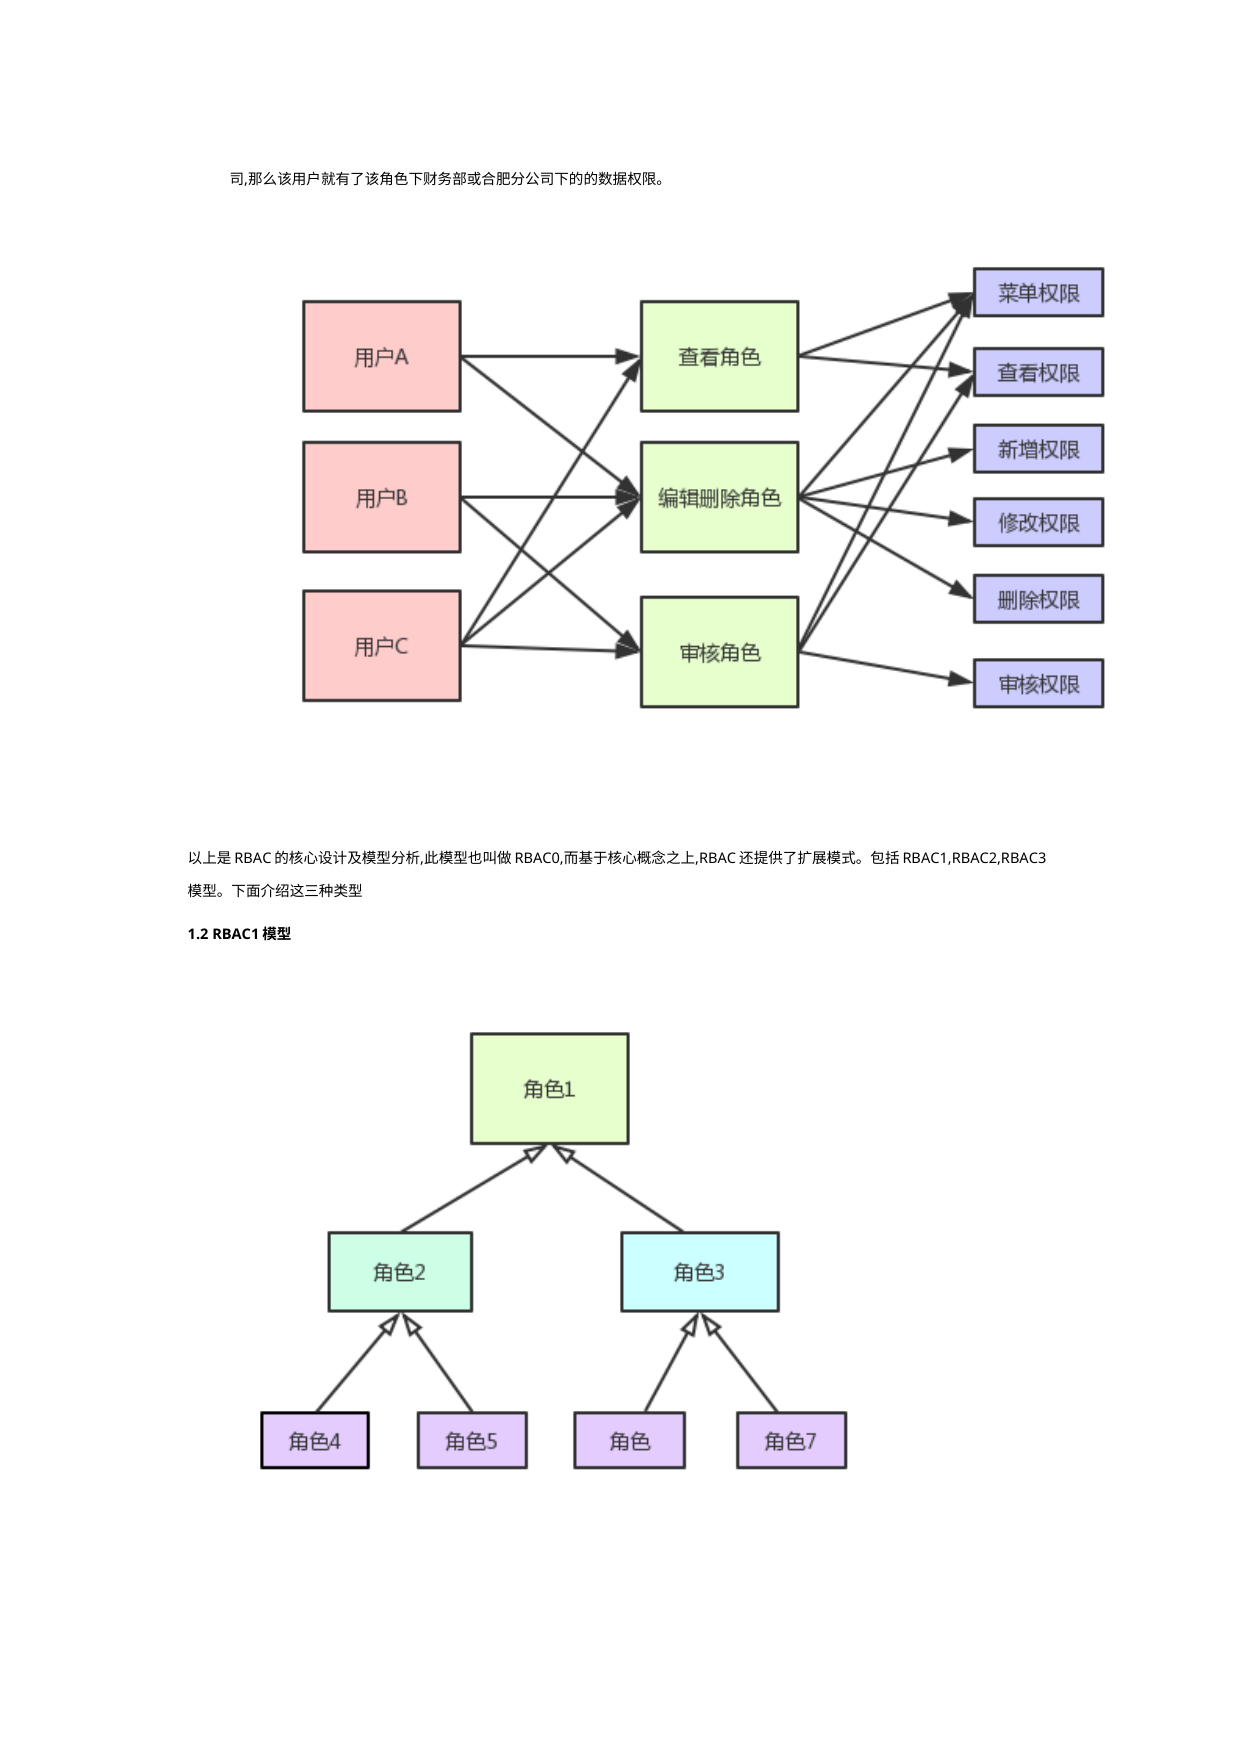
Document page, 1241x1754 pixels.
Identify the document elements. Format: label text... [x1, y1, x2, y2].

text 以上是RBAC的核心设计及模型分析,此模型也叫做RBAC0,而基于核心概念之上,RBAC还提供了扩展模式。包括RBAC1,RBAC2,RBAC3模型。下面介绍这三种类型 [187, 841, 1053, 906]
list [192, 162, 1053, 812]
picture [229, 194, 1200, 804]
subtitle 1.2 RBAC1模型 [187, 917, 1053, 949]
picture [187, 959, 943, 1565]
